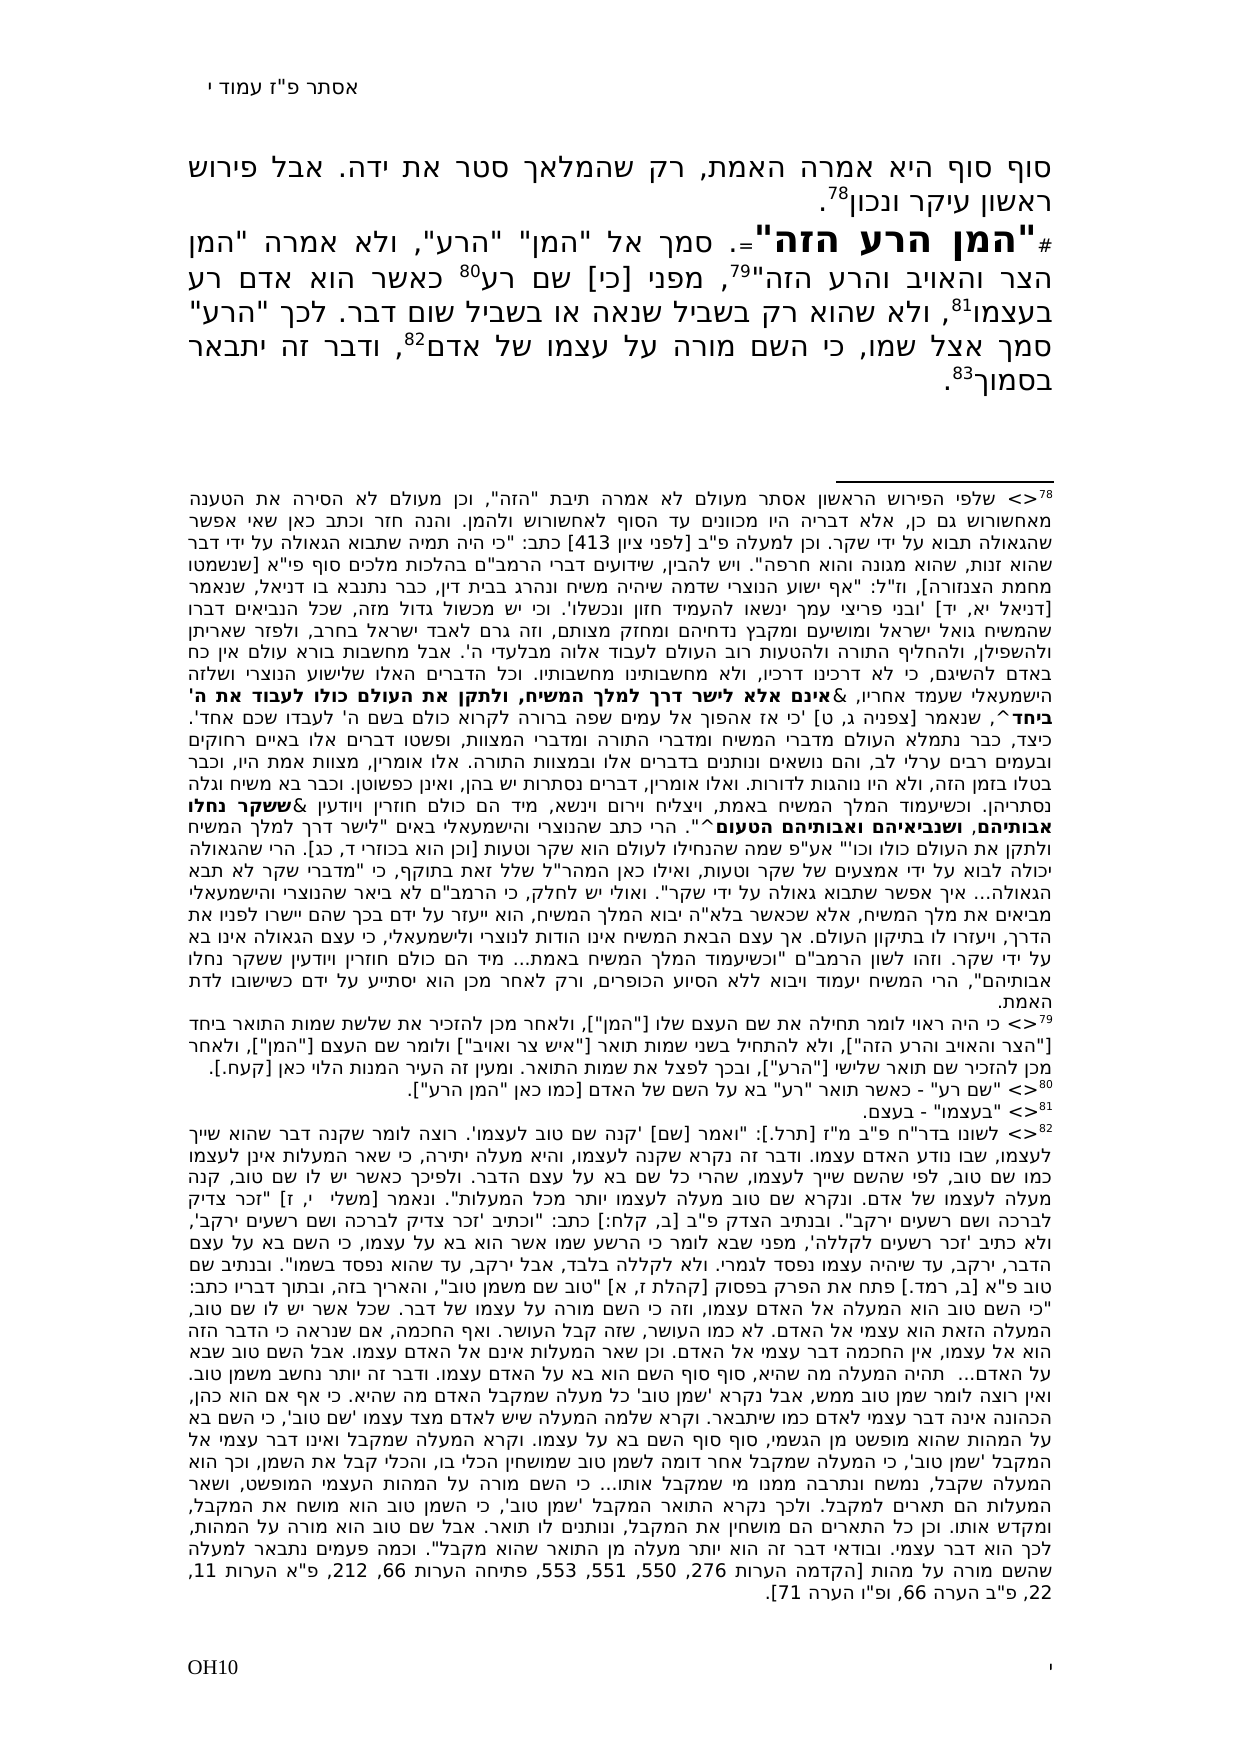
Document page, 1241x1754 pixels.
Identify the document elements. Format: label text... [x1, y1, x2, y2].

text #ועוד יש לומר=, מפני שכתיב "דובר שקרים לא יכון", ומפני שהוא אמר "מי הוא זה ואיזהו אשר מלאו לבו לעשות כן", ובודאי העיקר אשר יש לתלות בו הוא אחשורוש שמכרם, ובלא אחשורוש לא היה אפשר לו להמן לעשות דבר. ואם אסתר היתה אומרת "המן הרע" בלבד, דברים אלו הם שקר, כי העיקר הוא אחשורוש, וכתיב "דובר שקרים לא יכון". ומכל שכן איך אפשר שתבא גאולה על ידי שקר, שאין המן בלבד היה* פועל זה, כי אם על ידי אחשורוש גם כן. לכך היה מחוי בידה כלפי אחשורוש, כלומר כי זה אחשורוש וגם המן הם בעלי מעשים. ואם היתה אומרת "המן הרע" בלבד, שייך לומר "דובר שקרים לא יכון", ולכך בא מלאך וסטר את ידה כלפי המן. ולכך גמרה הדבור לומר "הזה", כאילו אמרה 'כלפי המן אני מחוי, ולא כלפי אחשורוש', כי לא היה כוונתה עליו, וידעה* אסתר כי המלאך* סטר ידה, לכך גמרה הדבור. ומעתה לא יקשה הרי "דובר שקרים לא יכון", כי סוף סוף היא אמרה האמת, רק שהמלאך סטר את ידה. אבל פירוש ראשון עיקר ונכון. [187, 150, 1053, 218]
text #"המן הרע הזה"=. סמך אל "המן" "הרע", ולא אמרה "המן הצר והאויב והרע הזה", מפני [כי] שם רע כאשר הוא אדם רע בעצמו, ולא שהוא רק בשביל שנאה או בשביל שום דבר. לכך "הרע" סמך אצל שמו, כי השם מורה על עצמו של אדם, ודבר זה יתבאר בסמוך. [187, 218, 1053, 397]
